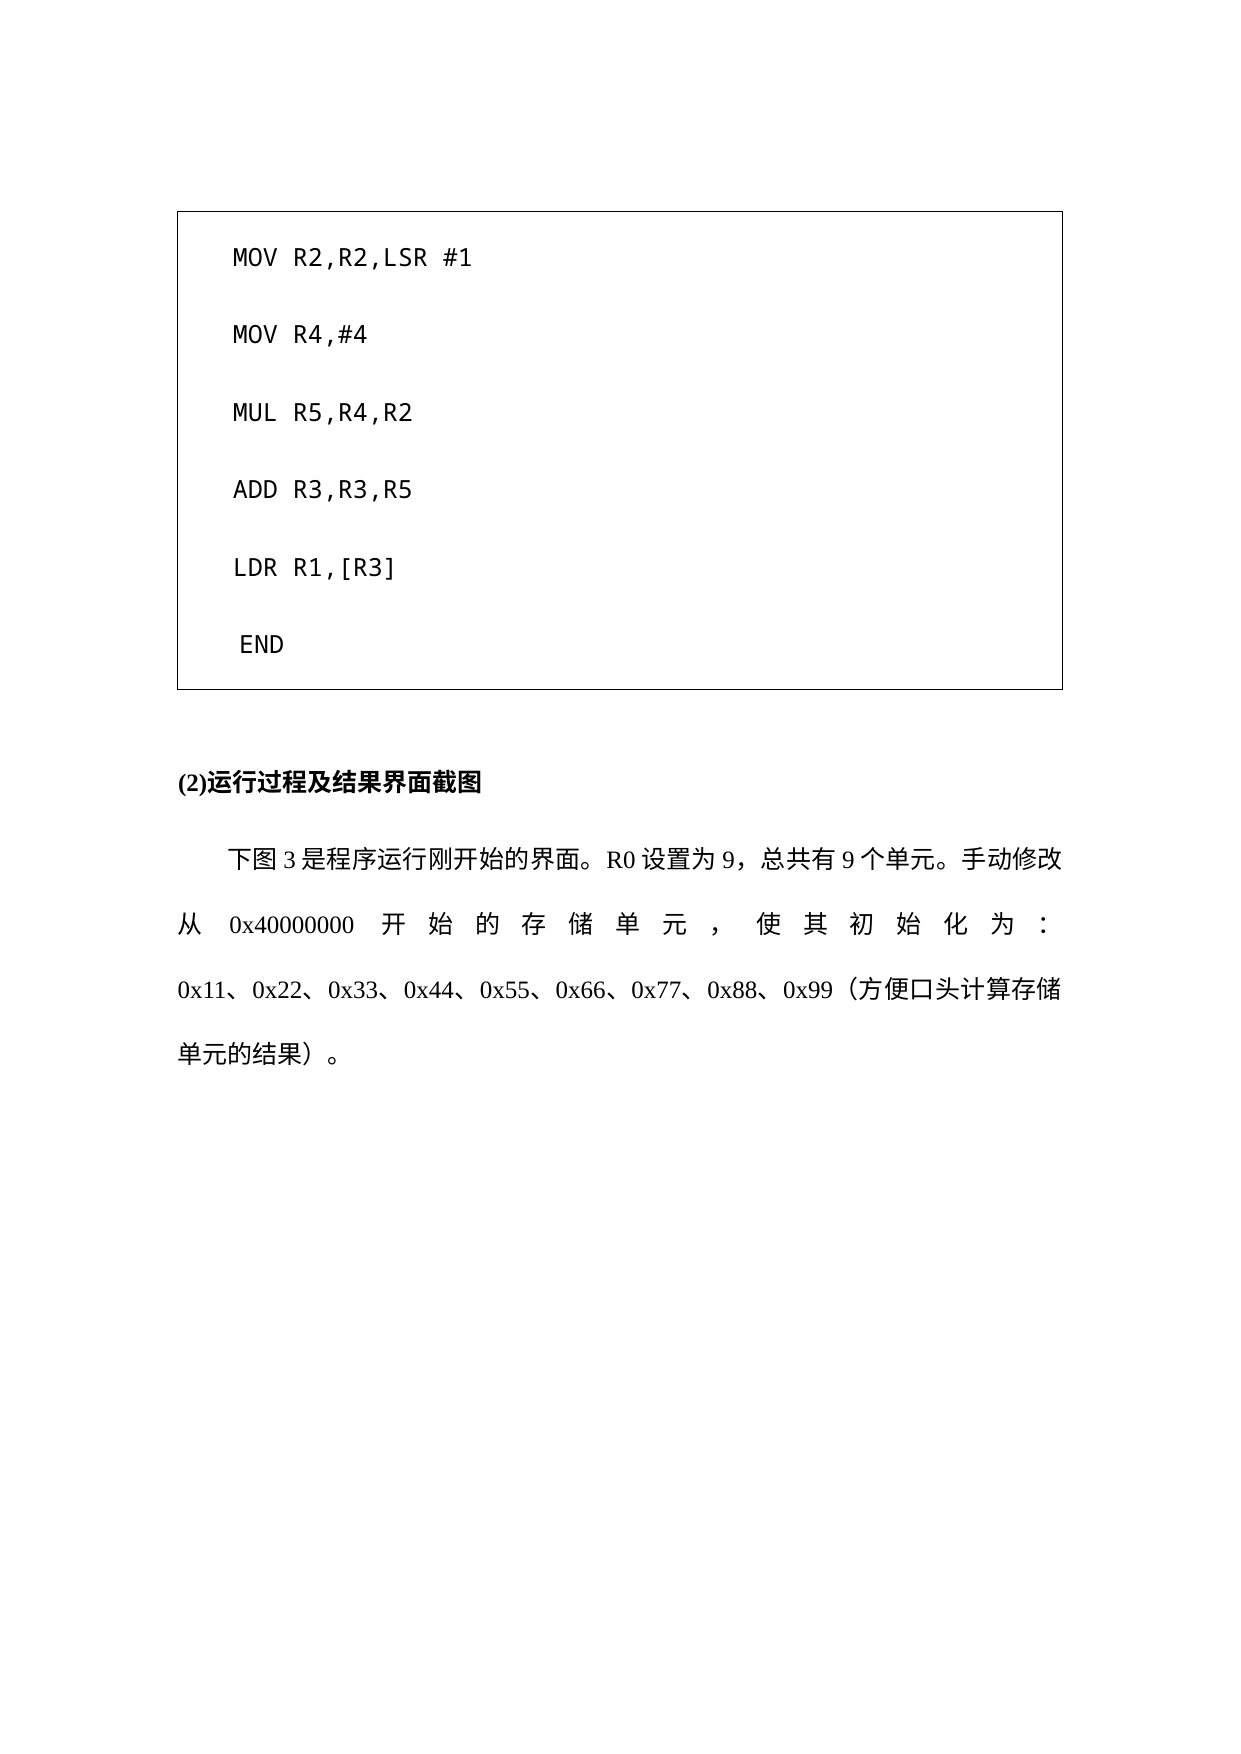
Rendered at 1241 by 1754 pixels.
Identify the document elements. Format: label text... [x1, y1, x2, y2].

list (2)运行过程及结果界面截图 [178, 748, 1063, 813]
text 下图3是程序运行刚开始的界面。R0设置为9，总共有9个单元。手动修改从0x40000000开始的存储单元，使其初始化为：0x11、0x22、0x33、0x44、0x55、0x66、0x77、0x88、0x99（方便口头计算存储单元的结果）。 [177, 825, 1063, 1085]
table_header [178, 212, 1062, 689]
